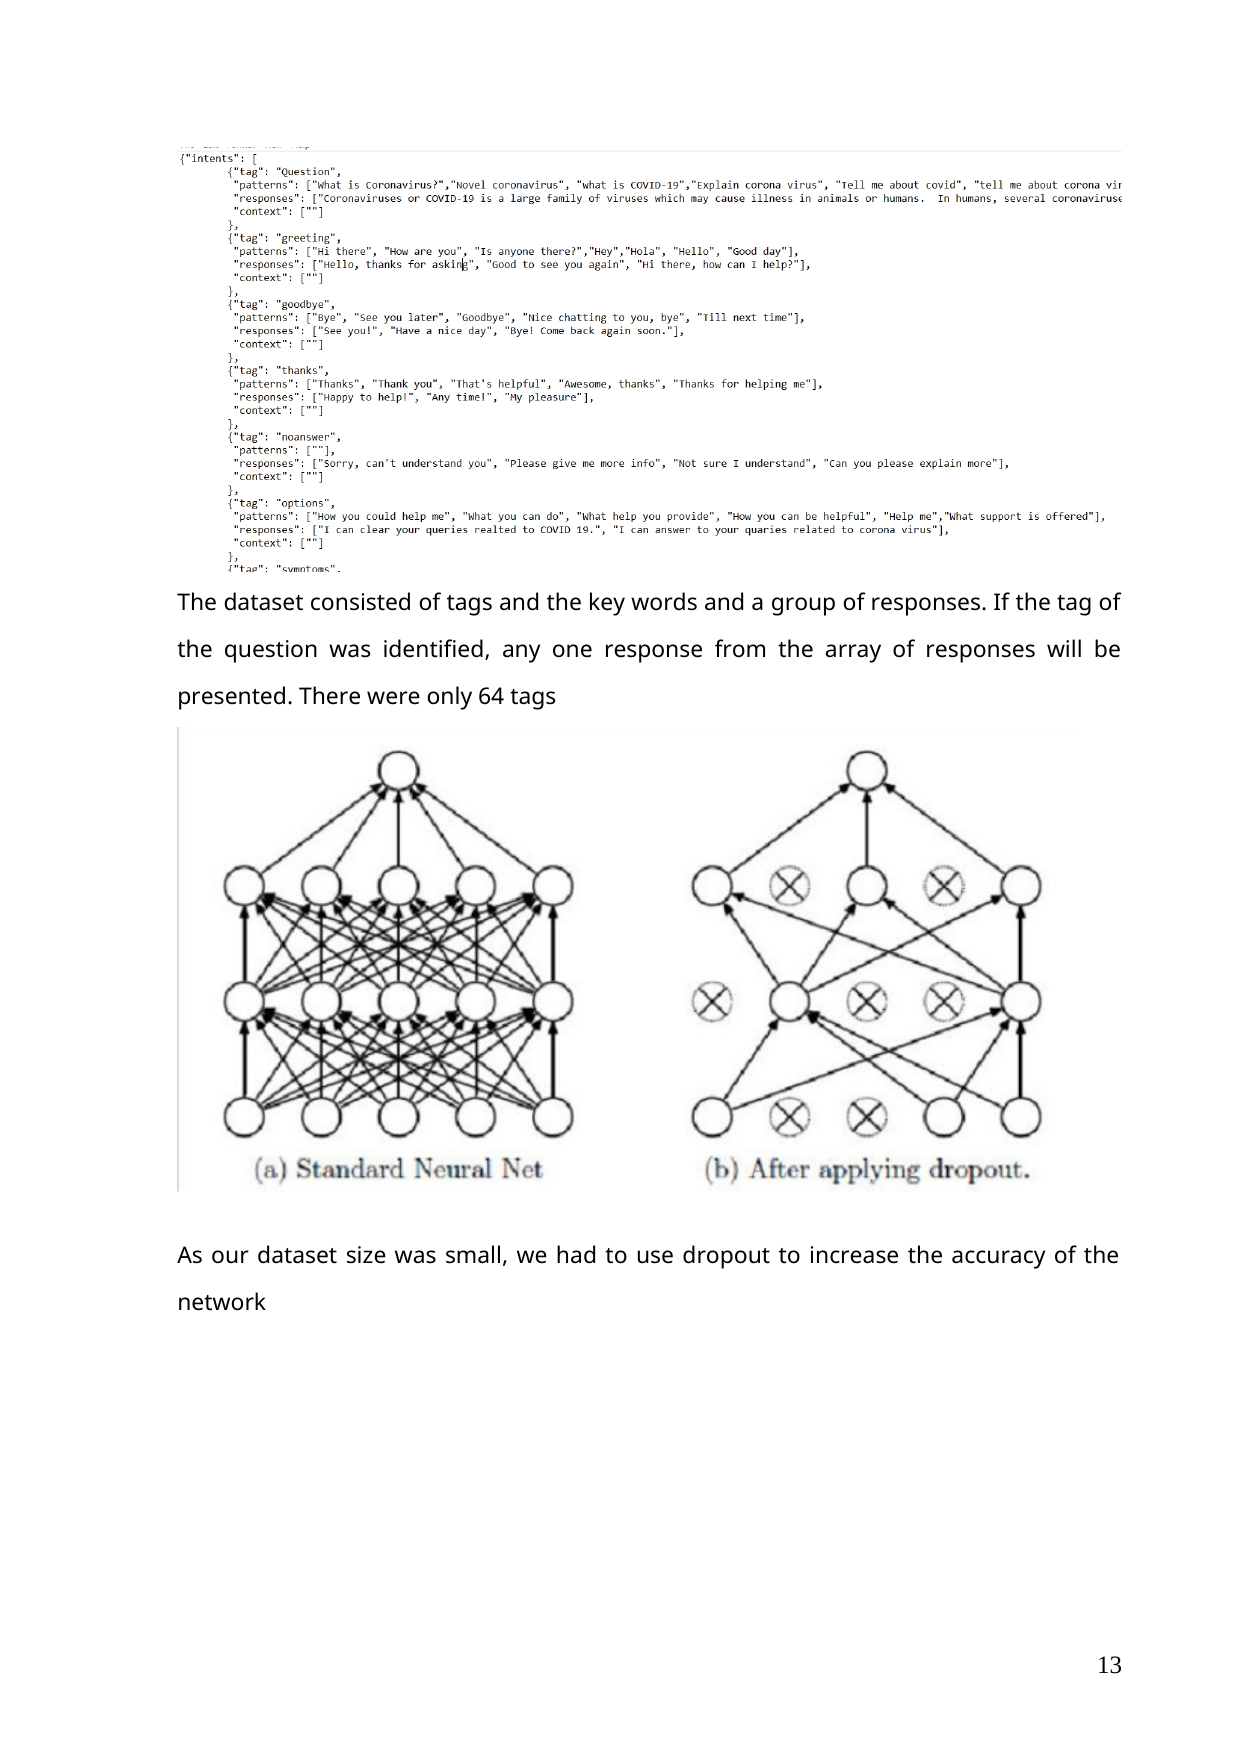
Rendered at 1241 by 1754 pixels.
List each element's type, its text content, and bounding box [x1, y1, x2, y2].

picture [177, 727, 1122, 1225]
picture [177, 147, 1122, 572]
text As our dataset size was small, we had to use dropout to increase the accuracy of the network [177, 1239, 1122, 1317]
text The dataset consisted of tags and the key words and a group of responses. If the tag of the question was identified, any one response from the array of responses will be presented. There were only 64 tags [177, 586, 1122, 711]
